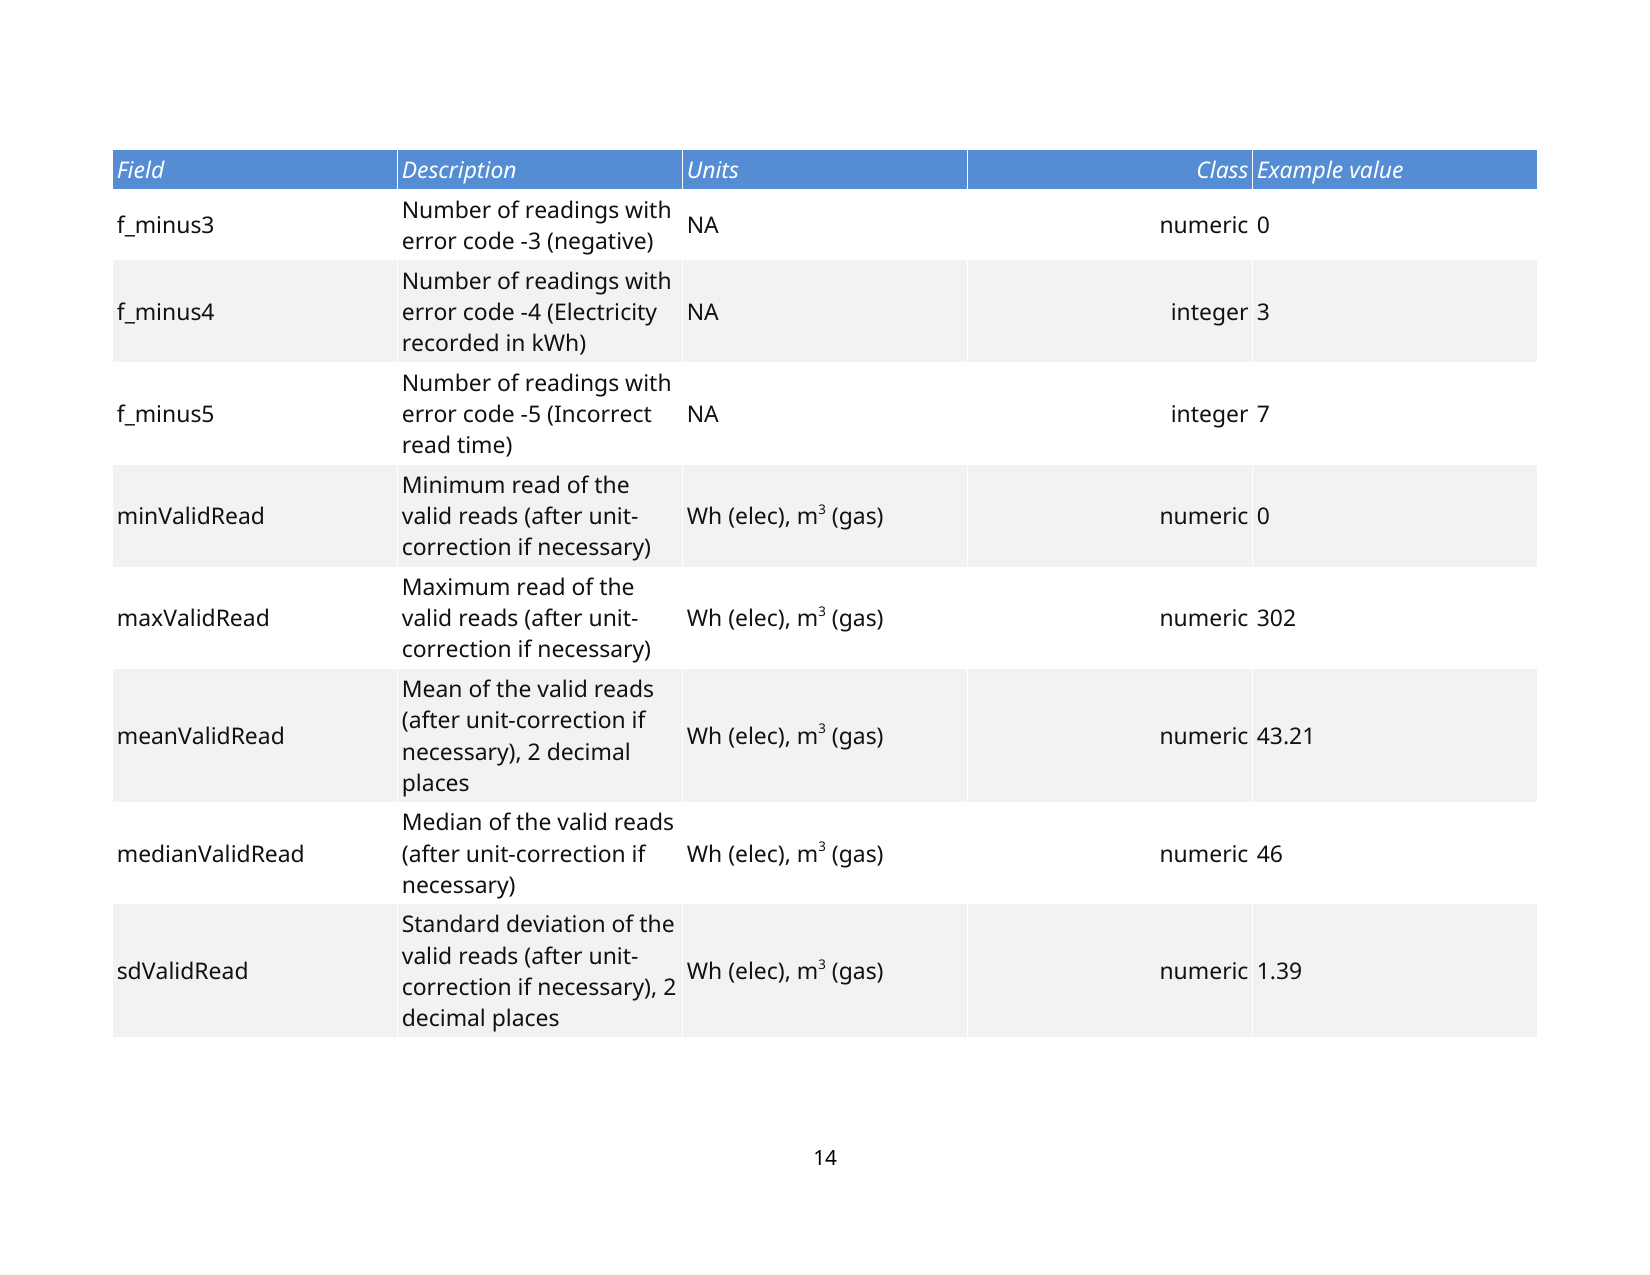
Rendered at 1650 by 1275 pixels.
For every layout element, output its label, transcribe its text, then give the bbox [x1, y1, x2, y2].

table_header Units [683, 150, 967, 189]
table_cell Wh (elec), m3 (gas) [683, 669, 967, 802]
table_cell NA [683, 362, 967, 464]
table_cell Number of readings with error code -3 (negative) [398, 190, 682, 260]
table_header Example value [1253, 150, 1537, 189]
table_cell Mean of the valid reads (after unit-correction if necessary), 2 decimal places [398, 669, 682, 802]
table_cell numeric [968, 669, 1252, 802]
table_header Field [113, 150, 397, 189]
table_cell numeric [968, 465, 1252, 567]
table_cell numeric [968, 904, 1252, 1037]
table_cell maxValidRead [113, 567, 397, 669]
table_cell f_minus5 [113, 362, 397, 464]
table_cell NA [683, 190, 967, 260]
table_header Description [398, 150, 682, 189]
table_cell Median of the valid reads (after unit-correction if necessary) [398, 802, 682, 904]
table_cell 0 [1253, 190, 1537, 260]
table_cell minValidRead [113, 465, 397, 567]
table_cell Wh (elec), m3 (gas) [683, 567, 967, 669]
table_cell 7 [1253, 362, 1537, 464]
table_cell numeric [968, 190, 1252, 260]
table_cell Number of readings with error code -5 (Incorrect read time) [398, 362, 682, 464]
table_cell numeric [968, 802, 1252, 904]
table_cell sdValidRead [113, 904, 397, 1037]
table_cell meanValidRead [113, 669, 397, 802]
table_cell 1.39 [1253, 904, 1537, 1037]
table_cell 46 [1253, 802, 1537, 904]
table_cell Maximum read of the valid reads (after unit-correction if necessary) [398, 567, 682, 669]
table_cell f_minus3 [113, 190, 397, 260]
table_cell 3 [1253, 260, 1537, 362]
table_header Class [968, 150, 1252, 189]
table_cell Number of readings with error code -4 (Electricity recorded in kWh) [398, 260, 682, 362]
table_cell medianValidRead [113, 802, 397, 904]
table_cell integer [968, 362, 1252, 464]
table_cell NA [683, 260, 967, 362]
table_cell 43.21 [1253, 669, 1537, 802]
table_cell 0 [1253, 465, 1537, 567]
table_cell Wh (elec), m3 (gas) [683, 802, 967, 904]
table_cell integer [968, 260, 1252, 362]
table_cell Wh (elec), m3 (gas) [683, 465, 967, 567]
table_cell f_minus4 [113, 260, 397, 362]
table_cell numeric [968, 567, 1252, 669]
table_cell 302 [1253, 567, 1537, 669]
table_cell Wh (elec), m3 (gas) [683, 904, 967, 1037]
table_cell Standard deviation of the valid reads (after unit-correction if necessary), 2 decimal places [398, 904, 682, 1037]
table_cell Minimum read of the valid reads (after unit-correction if necessary) [398, 465, 682, 567]
